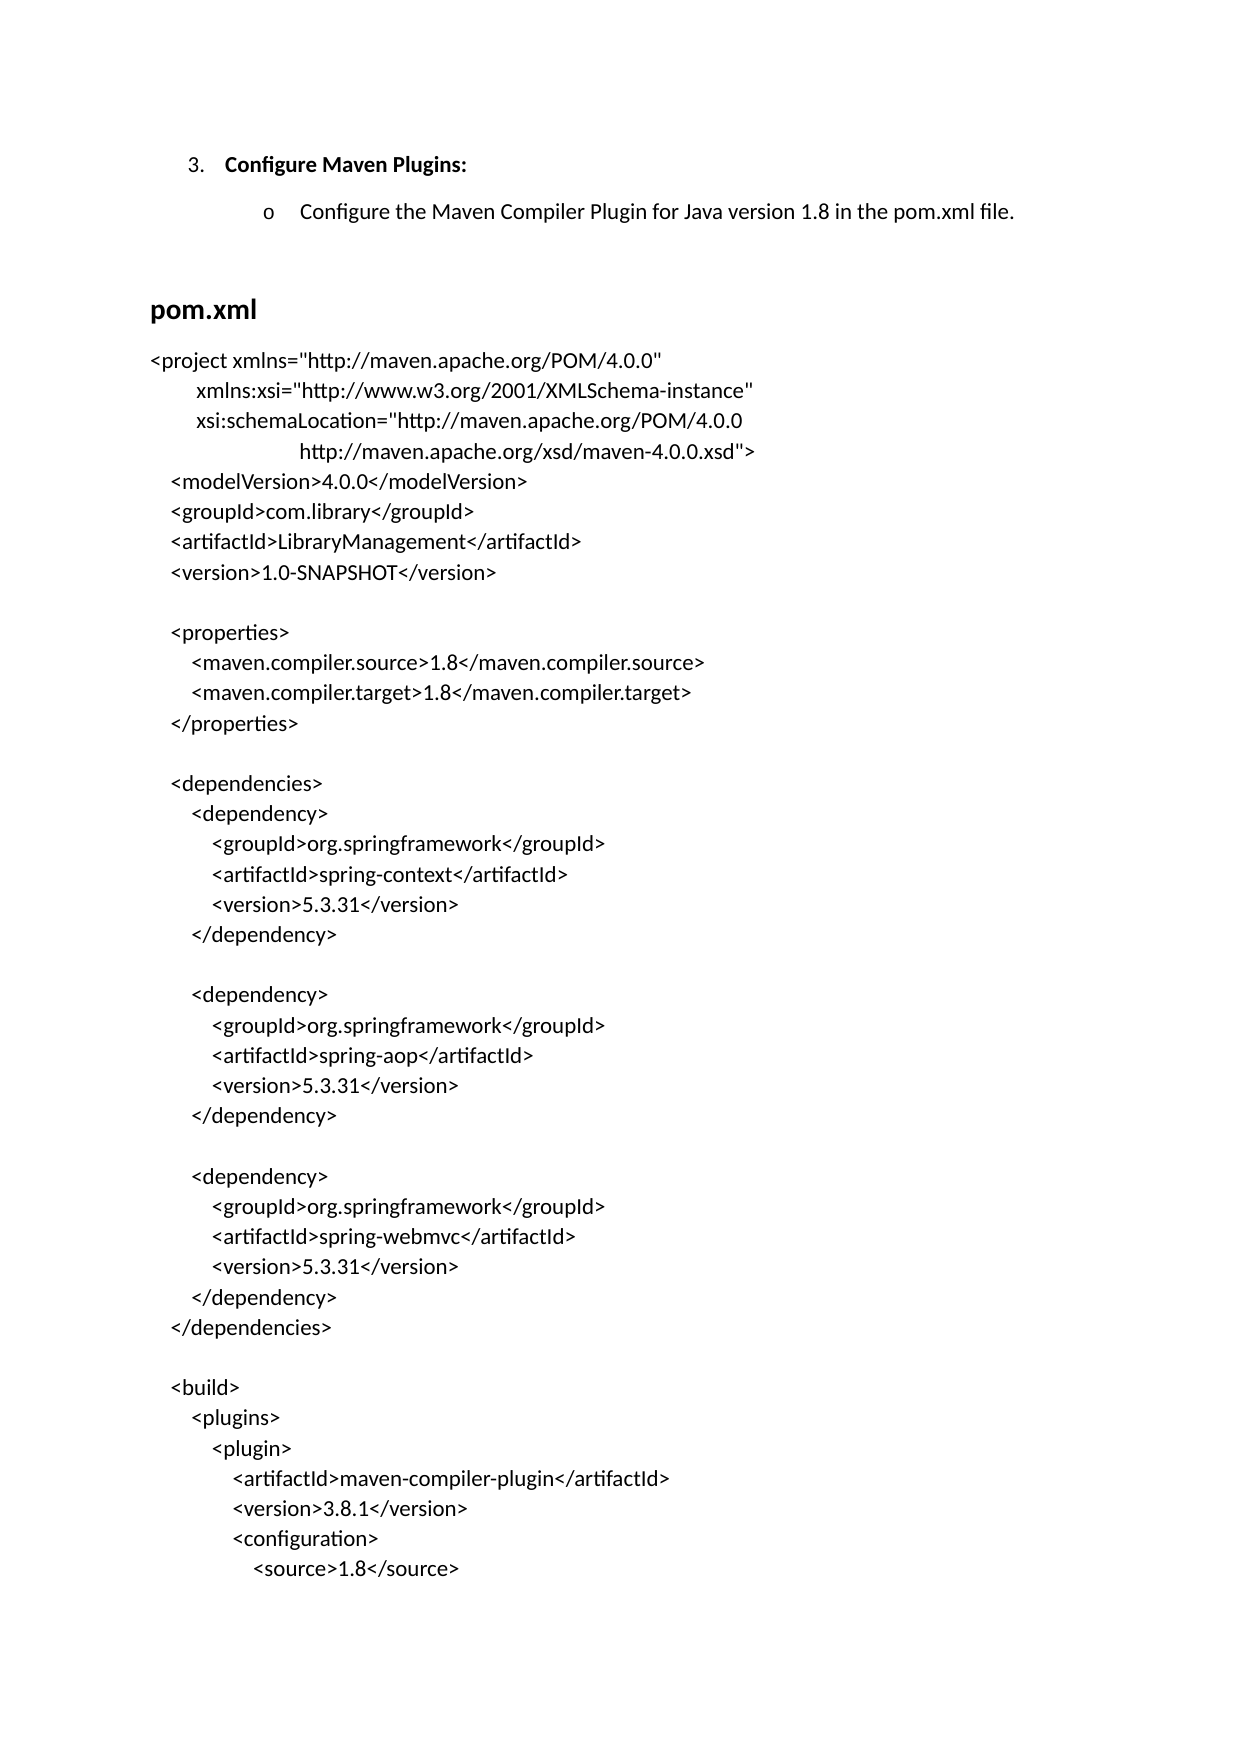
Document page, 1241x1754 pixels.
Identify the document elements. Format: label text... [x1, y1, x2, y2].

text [150, 346, 1090, 1583]
list Configure the Maven Compiler Plugin for Java version 1.8 in the pom.xml file. [262, 197, 1090, 225]
text pom.xml [150, 291, 1090, 327]
list Configure Maven Plugins: [187, 150, 1090, 178]
